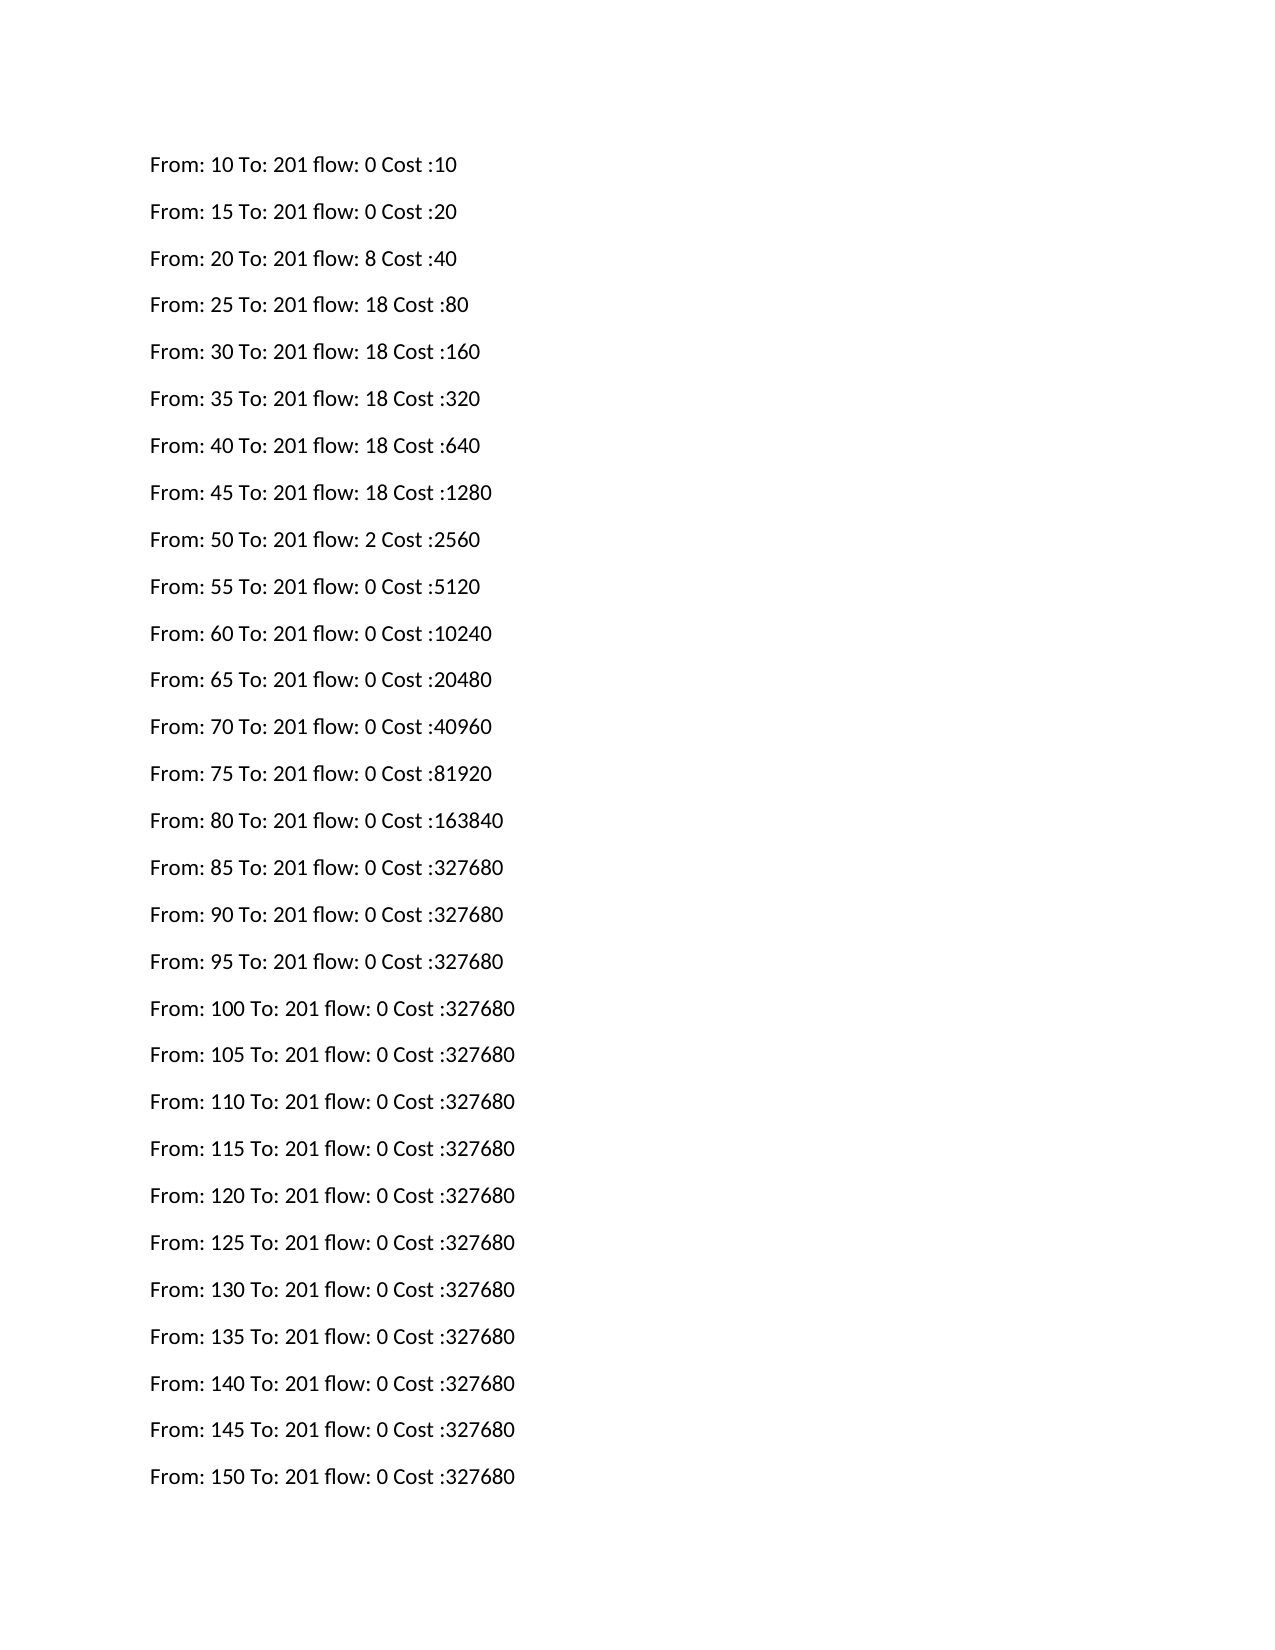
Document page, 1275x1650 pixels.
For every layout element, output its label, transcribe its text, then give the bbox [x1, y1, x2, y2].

text From: 150 To: 201 flow: 0 Cost :327680 [150, 1462, 1125, 1491]
text From: 145 To: 201 flow: 0 Cost :327680 [150, 1416, 1125, 1444]
text From: 120 To: 201 flow: 0 Cost :327680 [150, 1181, 1125, 1209]
text From: 65 To: 201 flow: 0 Cost :20480 [150, 666, 1125, 694]
text From: 80 To: 201 flow: 0 Cost :163840 [150, 806, 1125, 834]
text From: 25 To: 201 flow: 18 Cost :80 [150, 291, 1125, 319]
text From: 30 To: 201 flow: 18 Cost :160 [150, 337, 1125, 366]
text From: 85 To: 201 flow: 0 Cost :327680 [150, 853, 1125, 881]
text From: 75 To: 201 flow: 0 Cost :81920 [150, 759, 1125, 787]
text From: 90 To: 201 flow: 0 Cost :327680 [150, 900, 1125, 928]
text From: 95 To: 201 flow: 0 Cost :327680 [150, 947, 1125, 975]
text From: 135 To: 201 flow: 0 Cost :327680 [150, 1322, 1125, 1350]
text From: 10 To: 201 flow: 0 Cost :10 [150, 150, 1125, 178]
text From: 55 To: 201 flow: 0 Cost :5120 [150, 572, 1125, 600]
text From: 110 To: 201 flow: 0 Cost :327680 [150, 1087, 1125, 1116]
text From: 100 To: 201 flow: 0 Cost :327680 [150, 994, 1125, 1022]
text From: 45 To: 201 flow: 18 Cost :1280 [150, 478, 1125, 506]
text From: 15 To: 201 flow: 0 Cost :20 [150, 197, 1125, 225]
text From: 40 To: 201 flow: 18 Cost :640 [150, 431, 1125, 459]
text From: 50 To: 201 flow: 2 Cost :2560 [150, 525, 1125, 553]
text From: 130 To: 201 flow: 0 Cost :327680 [150, 1275, 1125, 1303]
text From: 60 To: 201 flow: 0 Cost :10240 [150, 619, 1125, 647]
text From: 115 To: 201 flow: 0 Cost :327680 [150, 1134, 1125, 1162]
text From: 125 To: 201 flow: 0 Cost :327680 [150, 1228, 1125, 1256]
text From: 70 To: 201 flow: 0 Cost :40960 [150, 712, 1125, 741]
text From: 140 To: 201 flow: 0 Cost :327680 [150, 1369, 1125, 1397]
text From: 35 To: 201 flow: 18 Cost :320 [150, 384, 1125, 412]
text From: 105 To: 201 flow: 0 Cost :327680 [150, 1041, 1125, 1069]
text From: 20 To: 201 flow: 8 Cost :40 [150, 244, 1125, 272]
